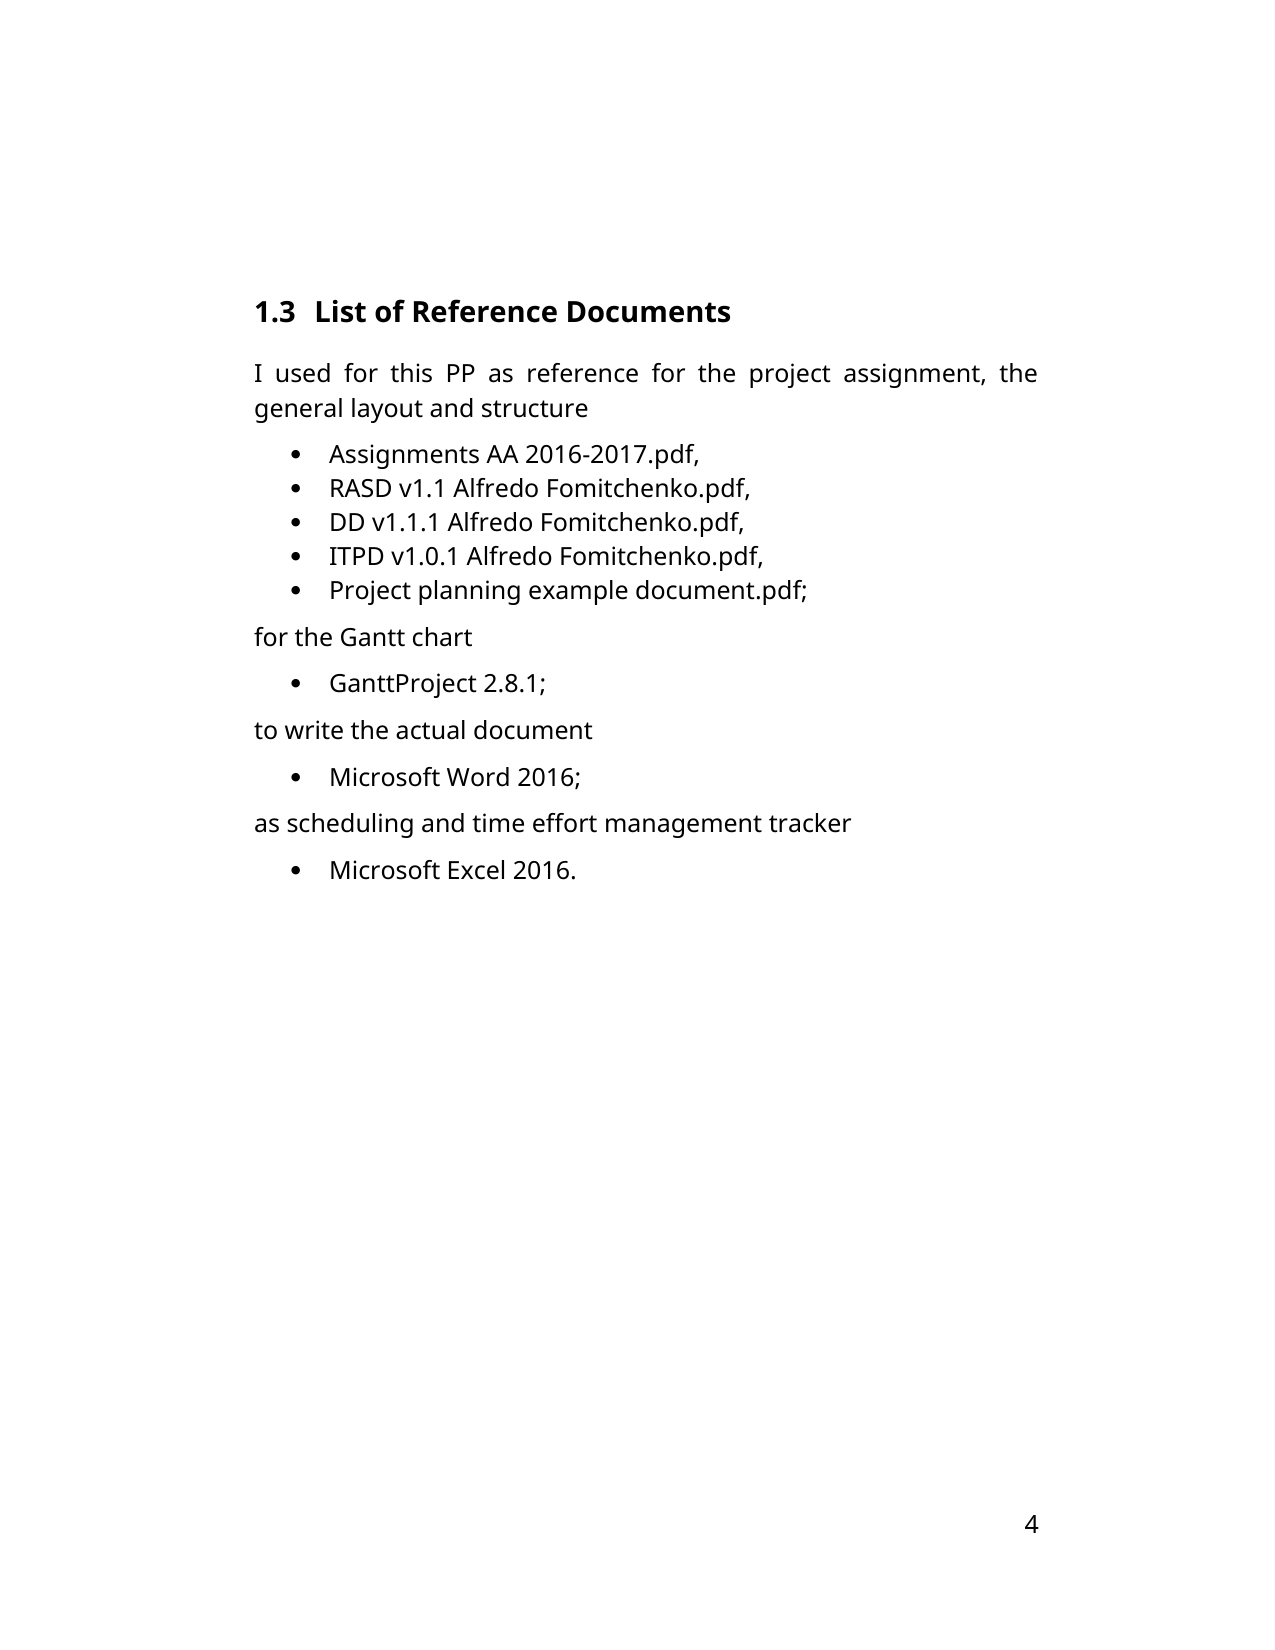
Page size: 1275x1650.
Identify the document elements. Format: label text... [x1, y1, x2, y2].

text for the Gantt chart [254, 619, 1039, 654]
subtitle List of Reference Documents [254, 291, 1039, 331]
list RASD v1.1 Alfredo Fomitchenko.pdf, [291, 471, 1039, 505]
list Assignments AA 2016-2017.pdf, [291, 437, 1039, 471]
list Microsoft Word 2016; [291, 759, 1039, 793]
list Project planning example document.pdf; [291, 573, 1039, 607]
list DD v1.1.1 Alfredo Fomitchenko.pdf, [291, 505, 1039, 539]
list Microsoft Excel 2016. [291, 852, 1039, 886]
list GanttProject 2.8.1; [291, 666, 1039, 700]
text as scheduling and time effort management tracker [254, 806, 1039, 840]
list ITPD v1.0.1 Alfredo Fomitchenko.pdf, [291, 539, 1039, 573]
text I used for this PP as reference for the project assignment, the general layout and structure [254, 356, 1039, 424]
text to write the actual document [254, 713, 1039, 747]
